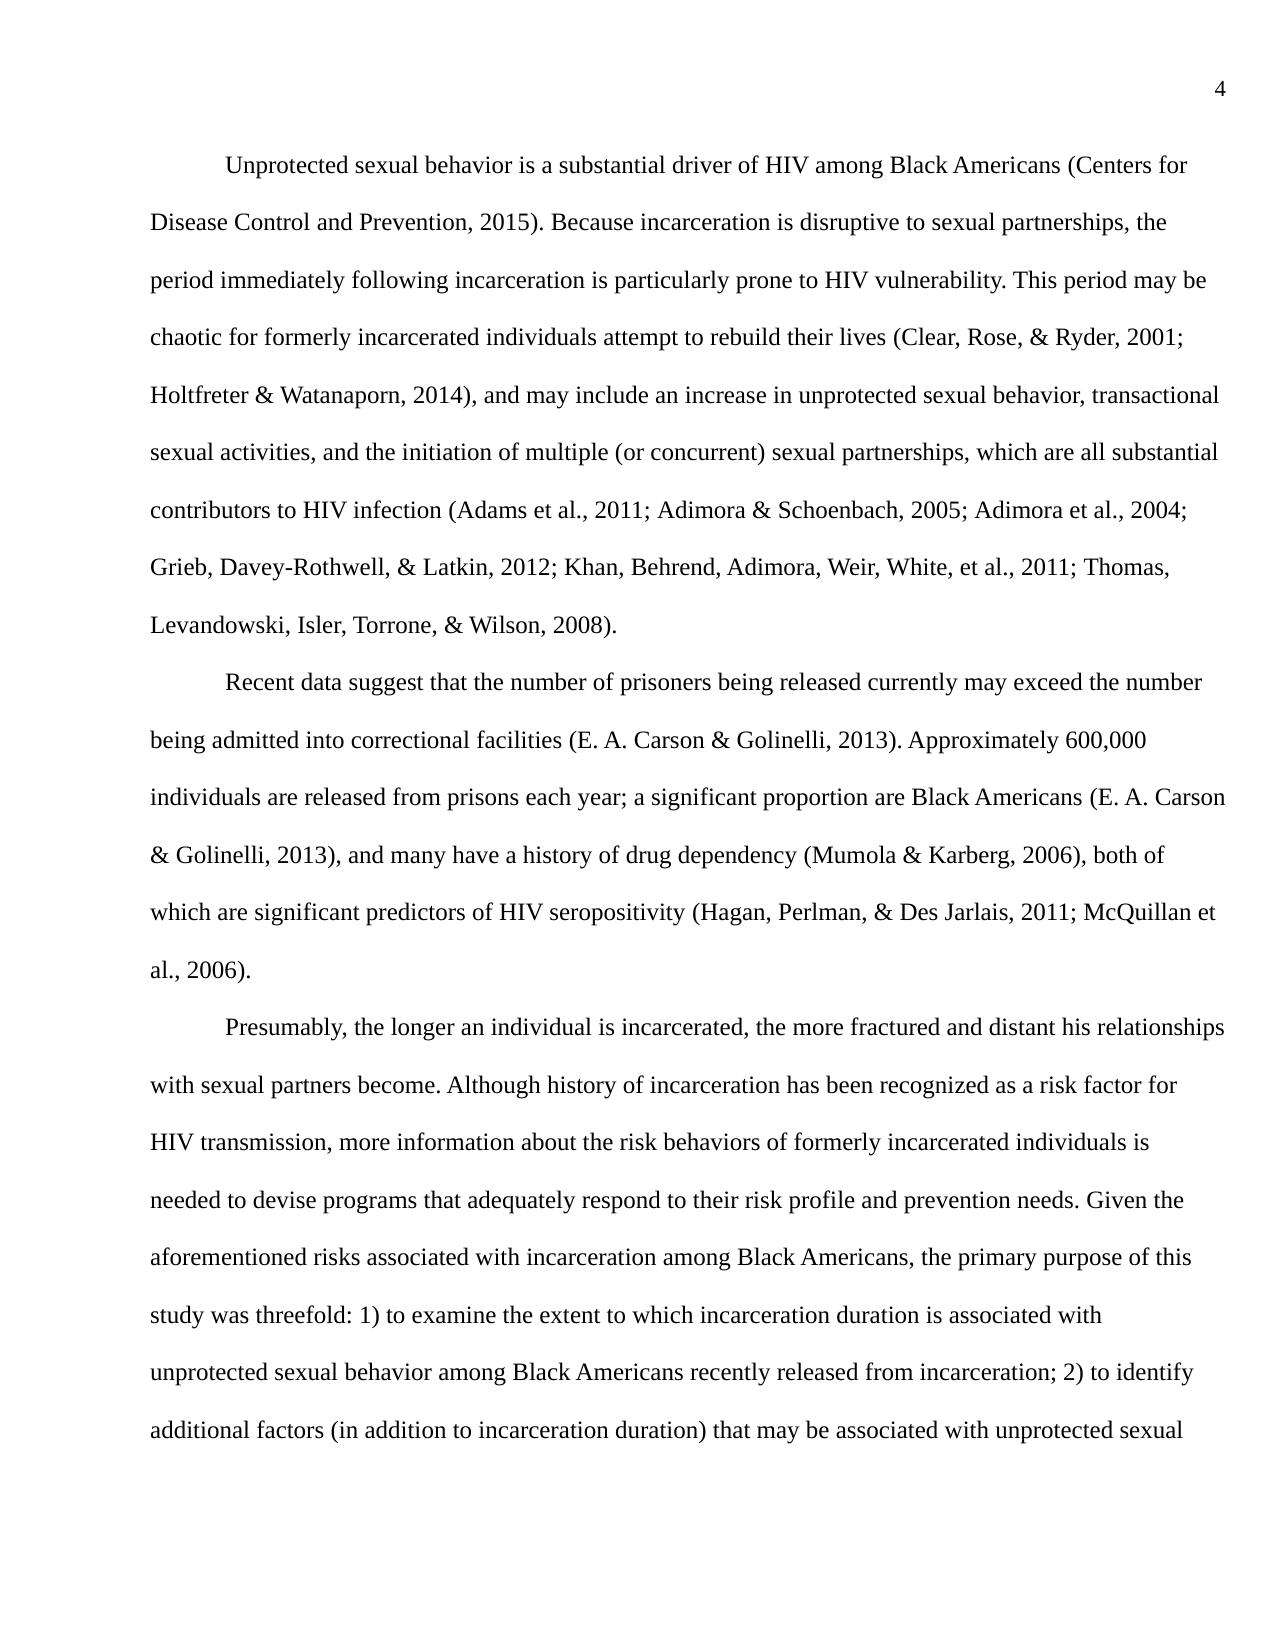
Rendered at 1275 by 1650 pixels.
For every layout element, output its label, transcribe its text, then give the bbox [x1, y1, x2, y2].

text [150, 1012, 1226, 1444]
text Recent data suggest that the number of prisoners being released currently may exceed the number being admitted into correctional facilities (E. A. Carson & Golinelli, 2013). Approximately 600,000 individuals are released from prisons each year; a significant proportion are Black Americans (E. A. Carson & Golinelli, 2013), and many have a history of drug dependency (Mumola & Karberg, 2006), both of which are significant predictors of HIV seropositivity (Hagan, Perlman, & Des Jarlais, 2011; McQuillan et al., 2006). [150, 667, 1226, 984]
text Unprotected sexual behavior is a substantial driver of HIV among Black Americans (Centers for Disease Control and Prevention, 2015). Because incarceration is disruptive to sexual partnerships, the period immediately following incarceration is particularly prone to HIV vulnerability. This period may be chaotic for formerly incarcerated individuals attempt to rebuild their lives (Clear, Rose, & Ryder, 2001; Holtfreter & Watanaporn, 2014), and may include an increase in unprotected sexual behavior, transactional sexual activities, and the initiation of multiple (or concurrent) sexual partnerships, which are all substantial contributors to HIV infection (Adams et al., 2011; Adimora & Schoenbach, 2005; Adimora et al., 2004; Grieb, Davey-Rothwell, & Latkin, 2012; Khan, Behrend, Adimora, Weir, White, et al., 2011; Thomas, Levandowski, Isler, Torrone, & Wilson, 2008). [150, 150, 1226, 639]
